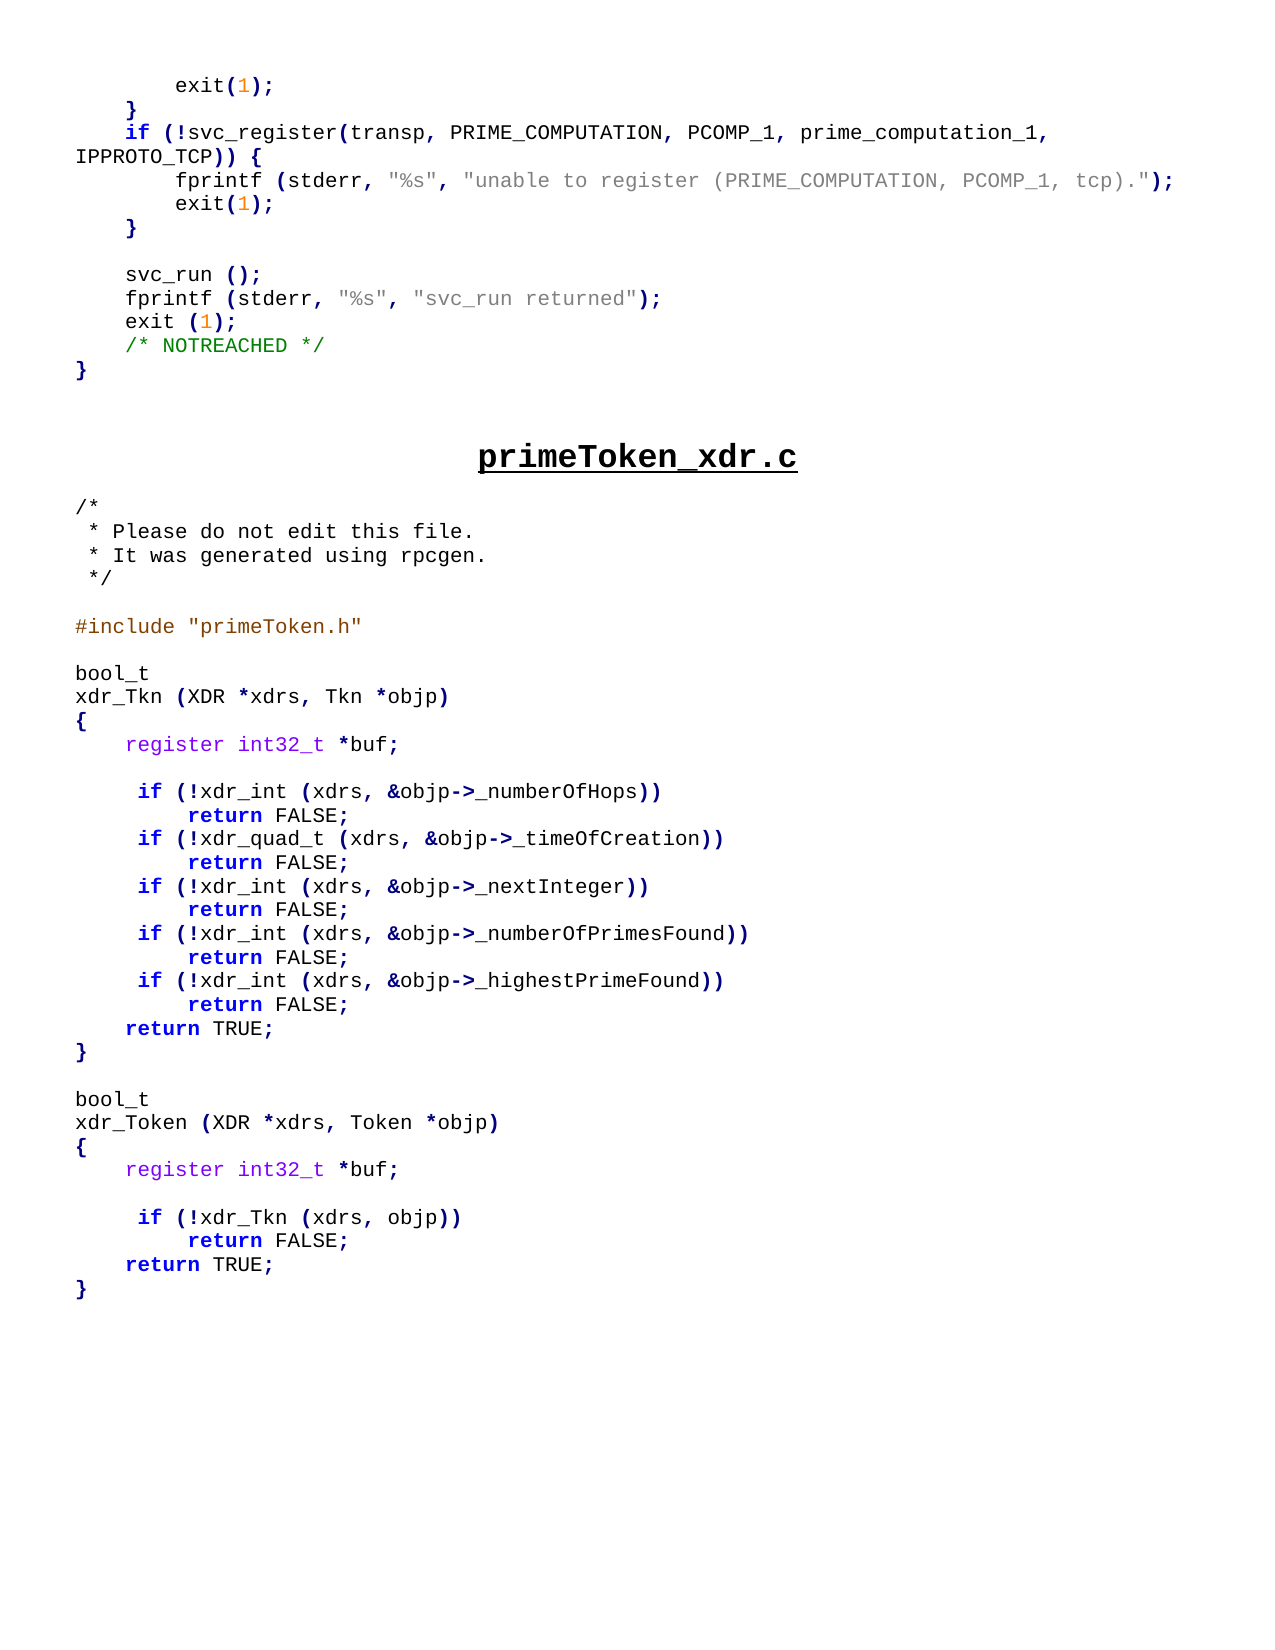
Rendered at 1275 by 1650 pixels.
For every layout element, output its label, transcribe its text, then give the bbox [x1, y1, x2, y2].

text fprintf (stderr, "%s", "unable to register (PRIME_COMPUTATION, PCOMP_1, tcp)."); [75, 169, 1200, 193]
text } [75, 1041, 1200, 1065]
text if (!xdr_int (xdrs, &objp->_numberOfPrimesFound)) [75, 923, 1200, 947]
text return FALSE; [75, 899, 1200, 923]
text return FALSE; [75, 805, 1200, 828]
text /* NOTREACHED */ [75, 335, 1200, 359]
text if (!xdr_int (xdrs, &objp->_numberOfHops)) [75, 781, 1200, 805]
text } [75, 99, 1200, 122]
text exit (1); [75, 311, 1200, 335]
text if (!xdr_int (xdrs, &objp->_highestPrimeFound)) [75, 970, 1200, 994]
text if (!xdr_Tkn (xdrs, objp)) [75, 1207, 1200, 1230]
text } [75, 359, 1200, 382]
text { [75, 1136, 1200, 1159]
text exit(1); [75, 193, 1200, 217]
text * It was generated using rpcgen. [75, 545, 1200, 568]
text return TRUE; [75, 1254, 1200, 1278]
text register int32_t *buf; [75, 1159, 1200, 1183]
text bool_t [75, 663, 1200, 687]
text * Please do not edit this file. [75, 521, 1200, 545]
text if (!svc_register(transp, PRIME_COMPUTATION, PCOMP_1, prime_computation_1, IPPROTO_TCP)) { [75, 122, 1200, 169]
text if (!xdr_int (xdrs, &objp->_nextInteger)) [75, 876, 1200, 899]
text #include "primeToken.h" [75, 616, 1200, 639]
text return FALSE; [75, 1230, 1200, 1254]
text svc_run (); [75, 264, 1200, 288]
text primeToken_xdr.c [75, 440, 1200, 478]
text } [75, 217, 1200, 241]
text if (!xdr_quad_t (xdrs, &objp->_timeOfCreation)) [75, 828, 1200, 852]
text { [75, 710, 1200, 734]
text /* [75, 497, 1200, 521]
text xdr_Tkn (XDR *xdrs, Tkn *objp) [75, 687, 1200, 710]
text register int32_t *buf; [75, 734, 1200, 757]
text return FALSE; [75, 852, 1200, 876]
text fprintf (stderr, "%s", "svc_run returned"); [75, 288, 1200, 311]
text return FALSE; [75, 947, 1200, 970]
text xdr_Token (XDR *xdrs, Token *objp) [75, 1112, 1200, 1136]
text bool_t [75, 1088, 1200, 1112]
text return FALSE; [75, 994, 1200, 1018]
text } [75, 1278, 1200, 1301]
text return TRUE; [75, 1018, 1200, 1041]
text */ [75, 568, 1200, 592]
text exit(1); [75, 75, 1200, 99]
